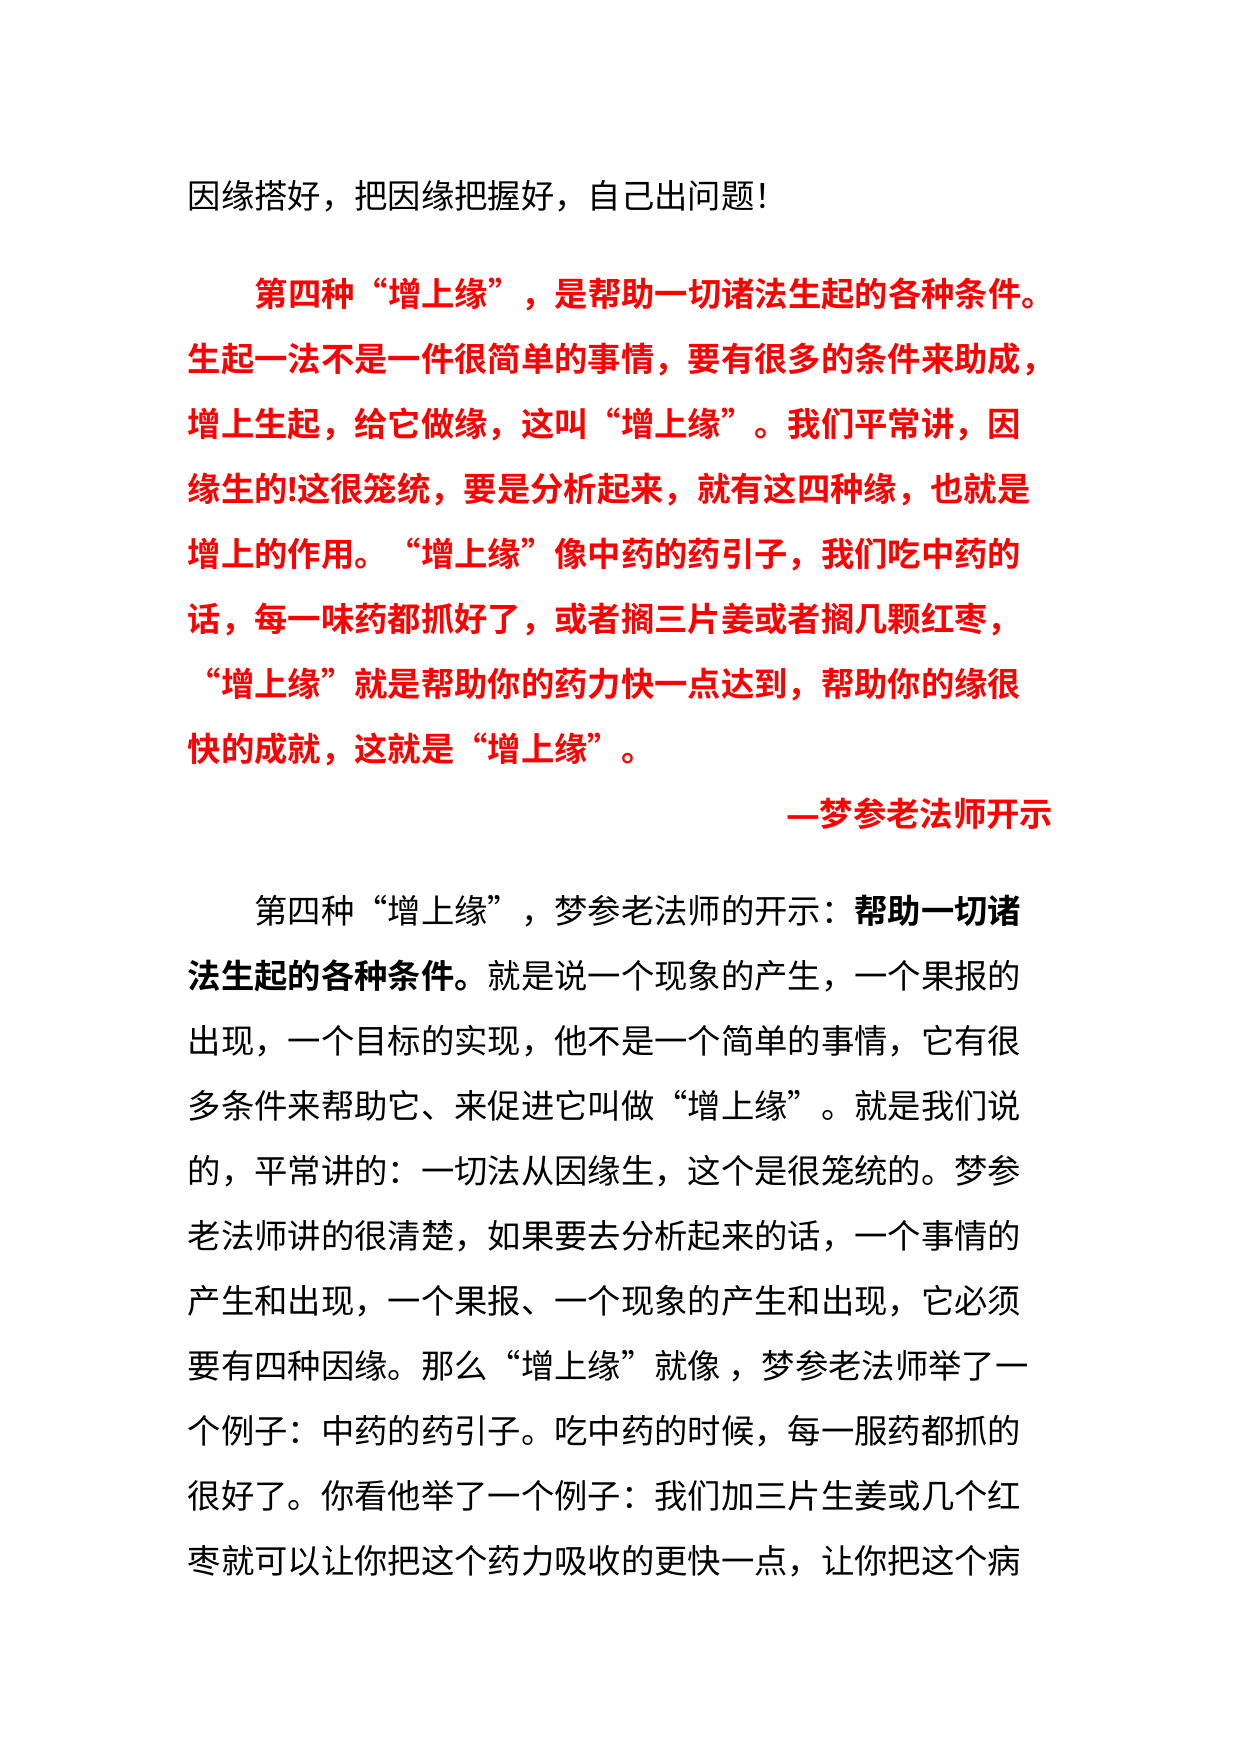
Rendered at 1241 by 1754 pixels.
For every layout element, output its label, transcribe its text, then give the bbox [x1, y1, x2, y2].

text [187, 877, 1053, 1592]
text 第四种“增上缘”，是帮助一切诸法生起的各种条件。生起一法不是一件很简单的事情，要有很多的条件来助成，增上生起，给它做缘，这叫“增上缘”。我们平常讲，因缘生的!这很笼统，要是分析起来，就有这四种缘，也就是增上的作用。“增上缘”像中药的药引子，我们吃中药的话，每一味药都抓好了，或者搁三片姜或者搁几颗红枣，“增上缘”就是帮助你的药力快一点达到，帮助你的缘很快的成就，这就是“增上缘”。 [187, 259, 1053, 779]
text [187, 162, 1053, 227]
text —梦参老法师开示 [187, 779, 1053, 844]
